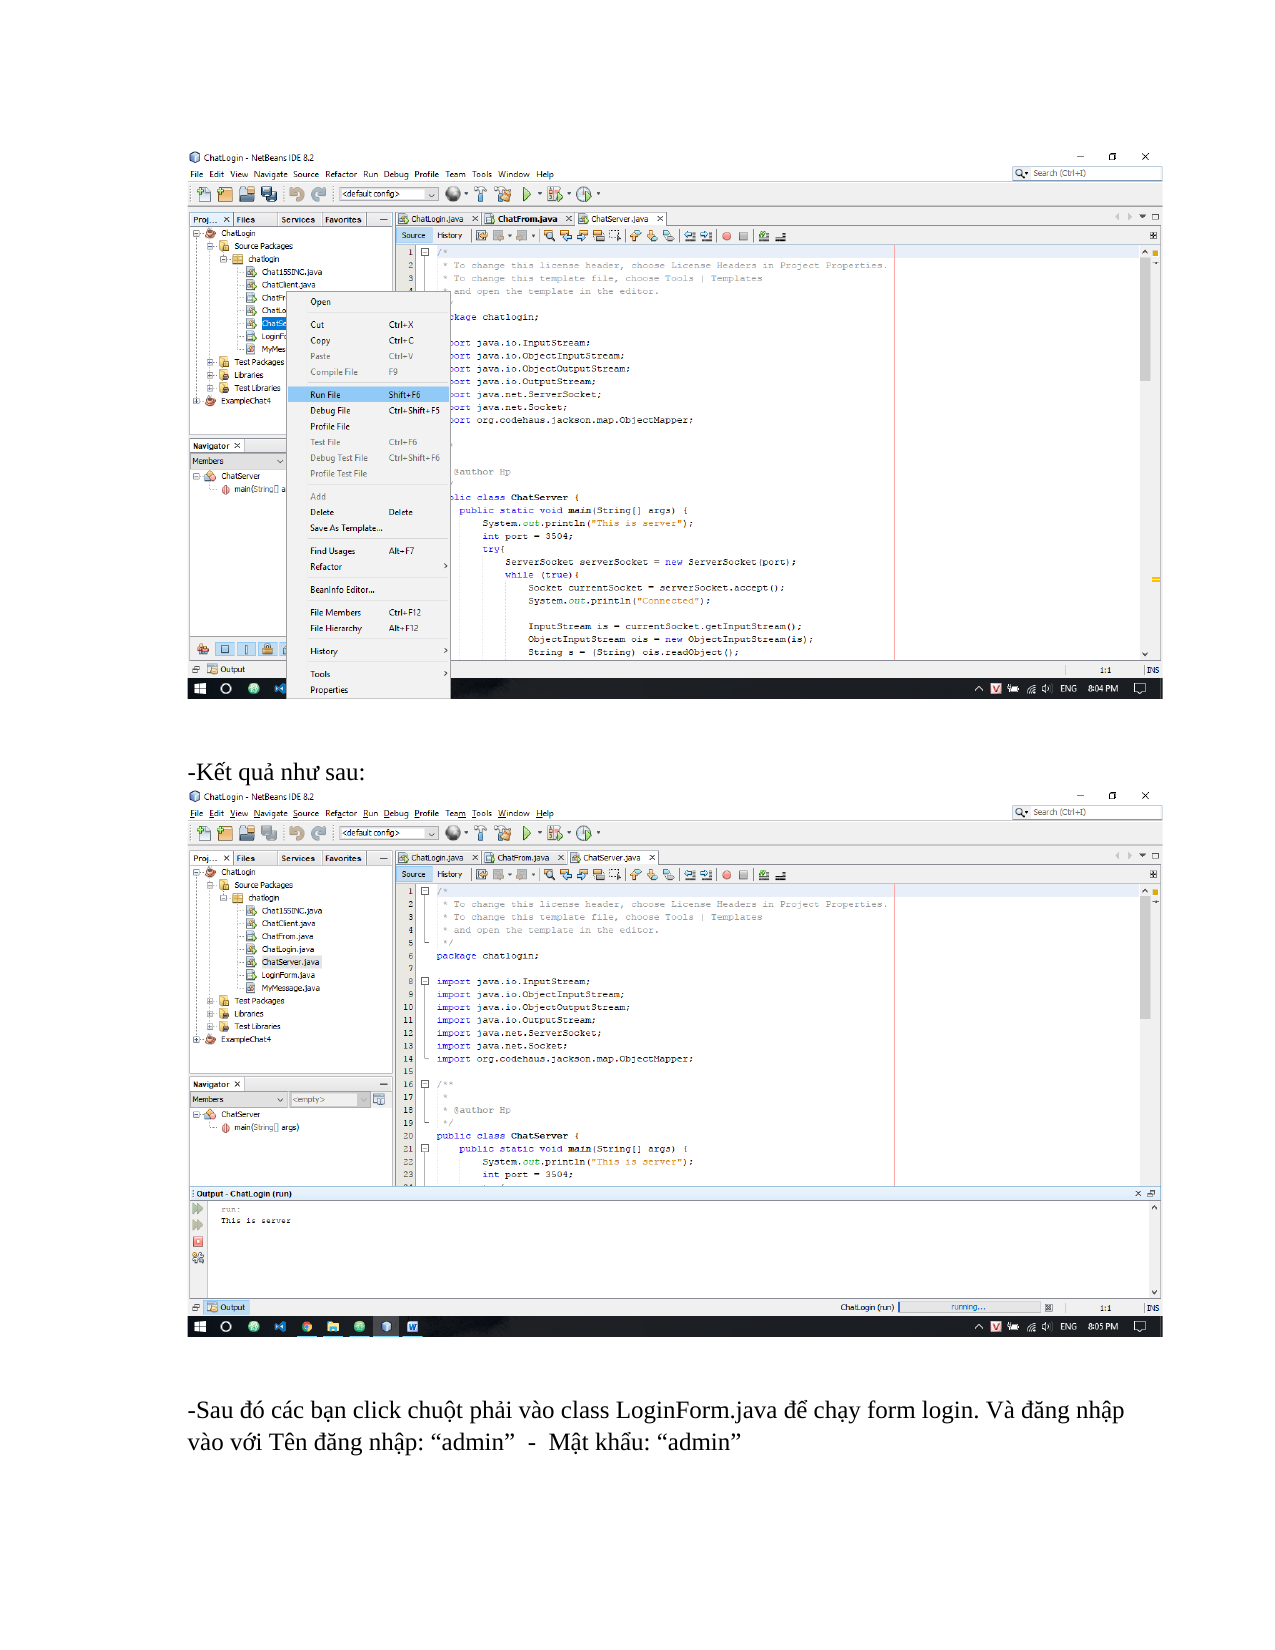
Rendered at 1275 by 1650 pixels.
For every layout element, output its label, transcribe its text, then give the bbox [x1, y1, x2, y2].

text -Kết quả như sau: [187, 757, 1125, 788]
picture [187, 150, 1163, 699]
picture [187, 788, 1163, 1337]
text -Sau đó các bạn click chuột phải vào class LoginForm.java để chạy form login. Và đăng nhập vào với Tên đăng nhập: “admin” - Mật khẩu: “admin” [187, 1396, 1125, 1456]
